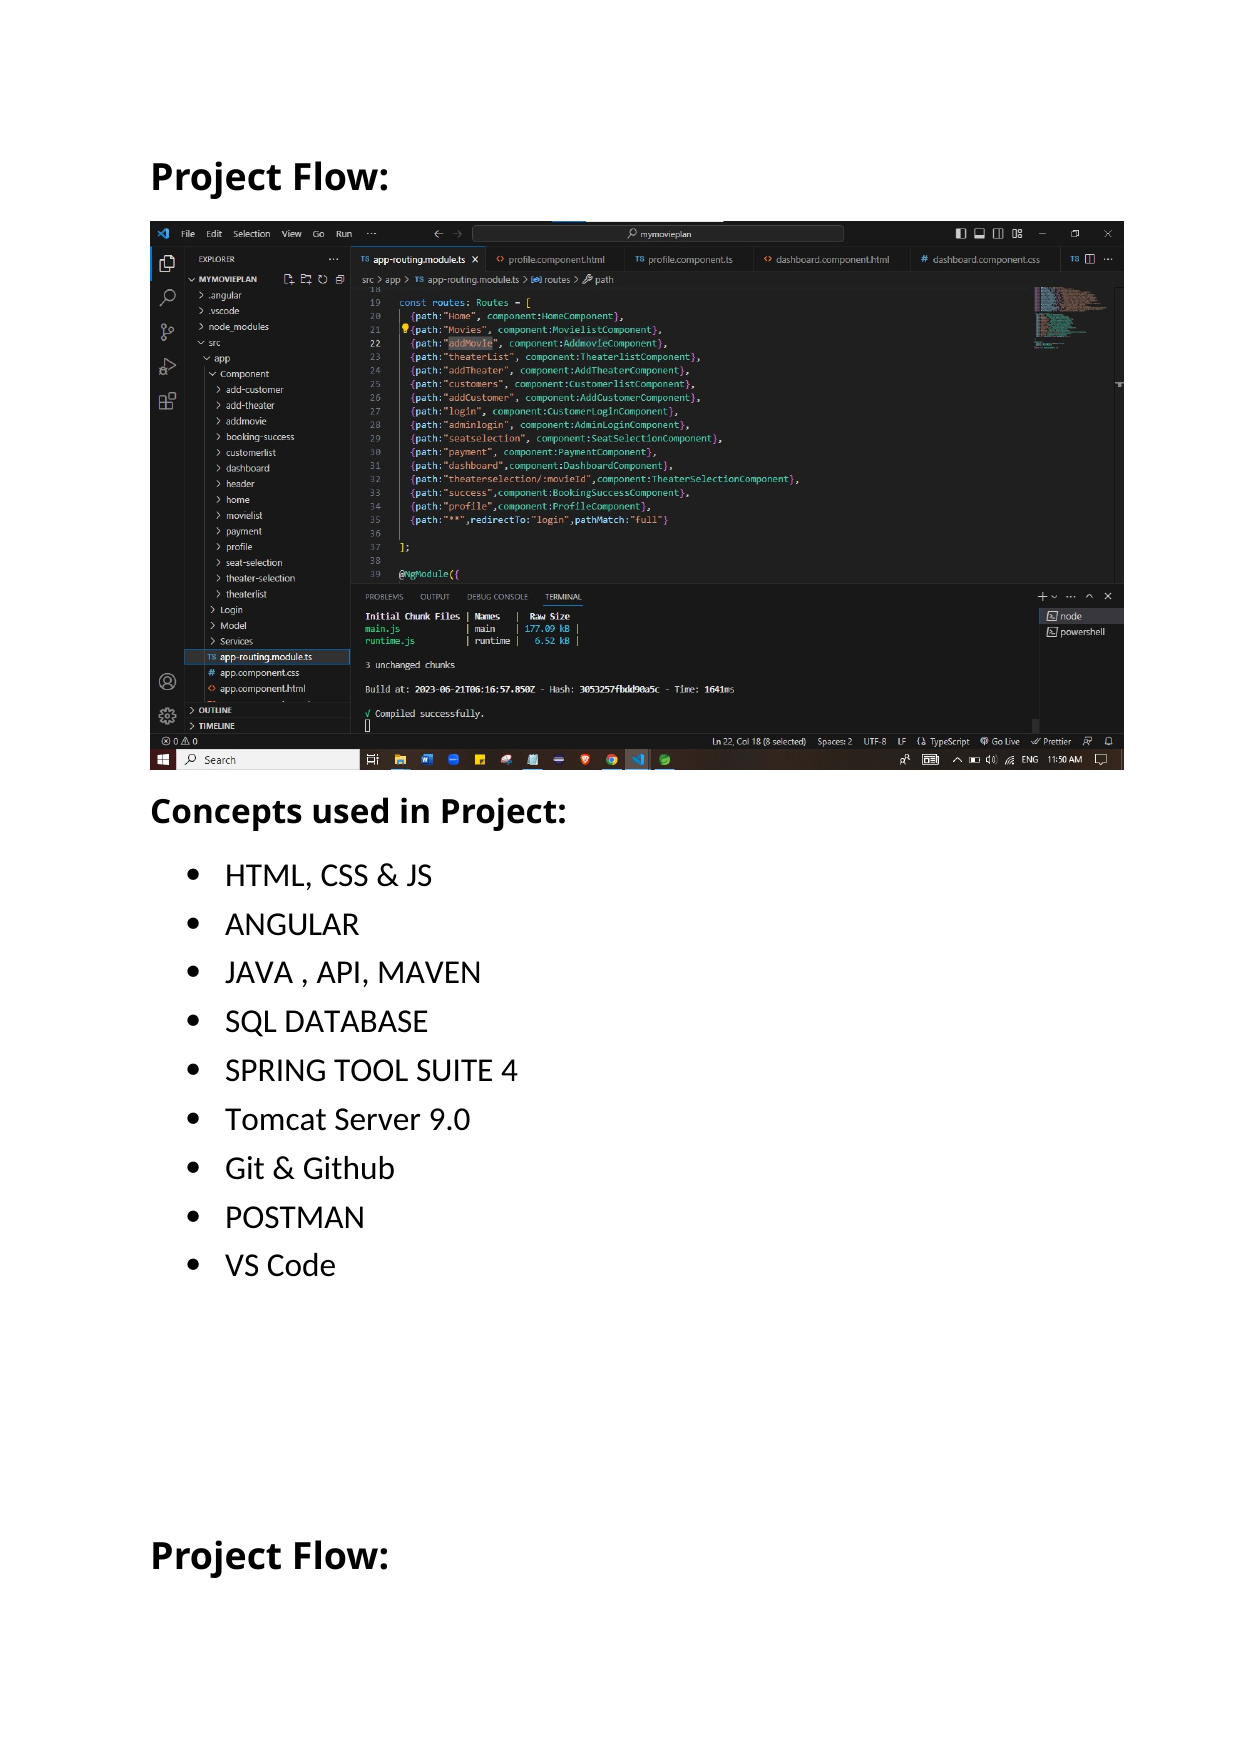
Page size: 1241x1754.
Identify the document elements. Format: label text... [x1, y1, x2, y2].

text Project Flow: [150, 1529, 1090, 1581]
list JAVA , API, MAVEN [187, 951, 1090, 992]
text Concepts used in Project: [150, 788, 1090, 833]
picture [150, 221, 1124, 770]
text Project Flow: [150, 150, 1090, 201]
list POSTMAN [187, 1196, 1090, 1236]
list SQL DATABASE [187, 1000, 1090, 1041]
list SPRING TOOL SUITE 4 [187, 1049, 1090, 1090]
list Tomcat Server 9.0 [187, 1098, 1090, 1139]
list HTML, CSS & JS [187, 854, 1090, 894]
list ANGULAR [187, 902, 1090, 943]
list Git & Github [187, 1147, 1090, 1187]
list VS Code [187, 1244, 1090, 1285]
